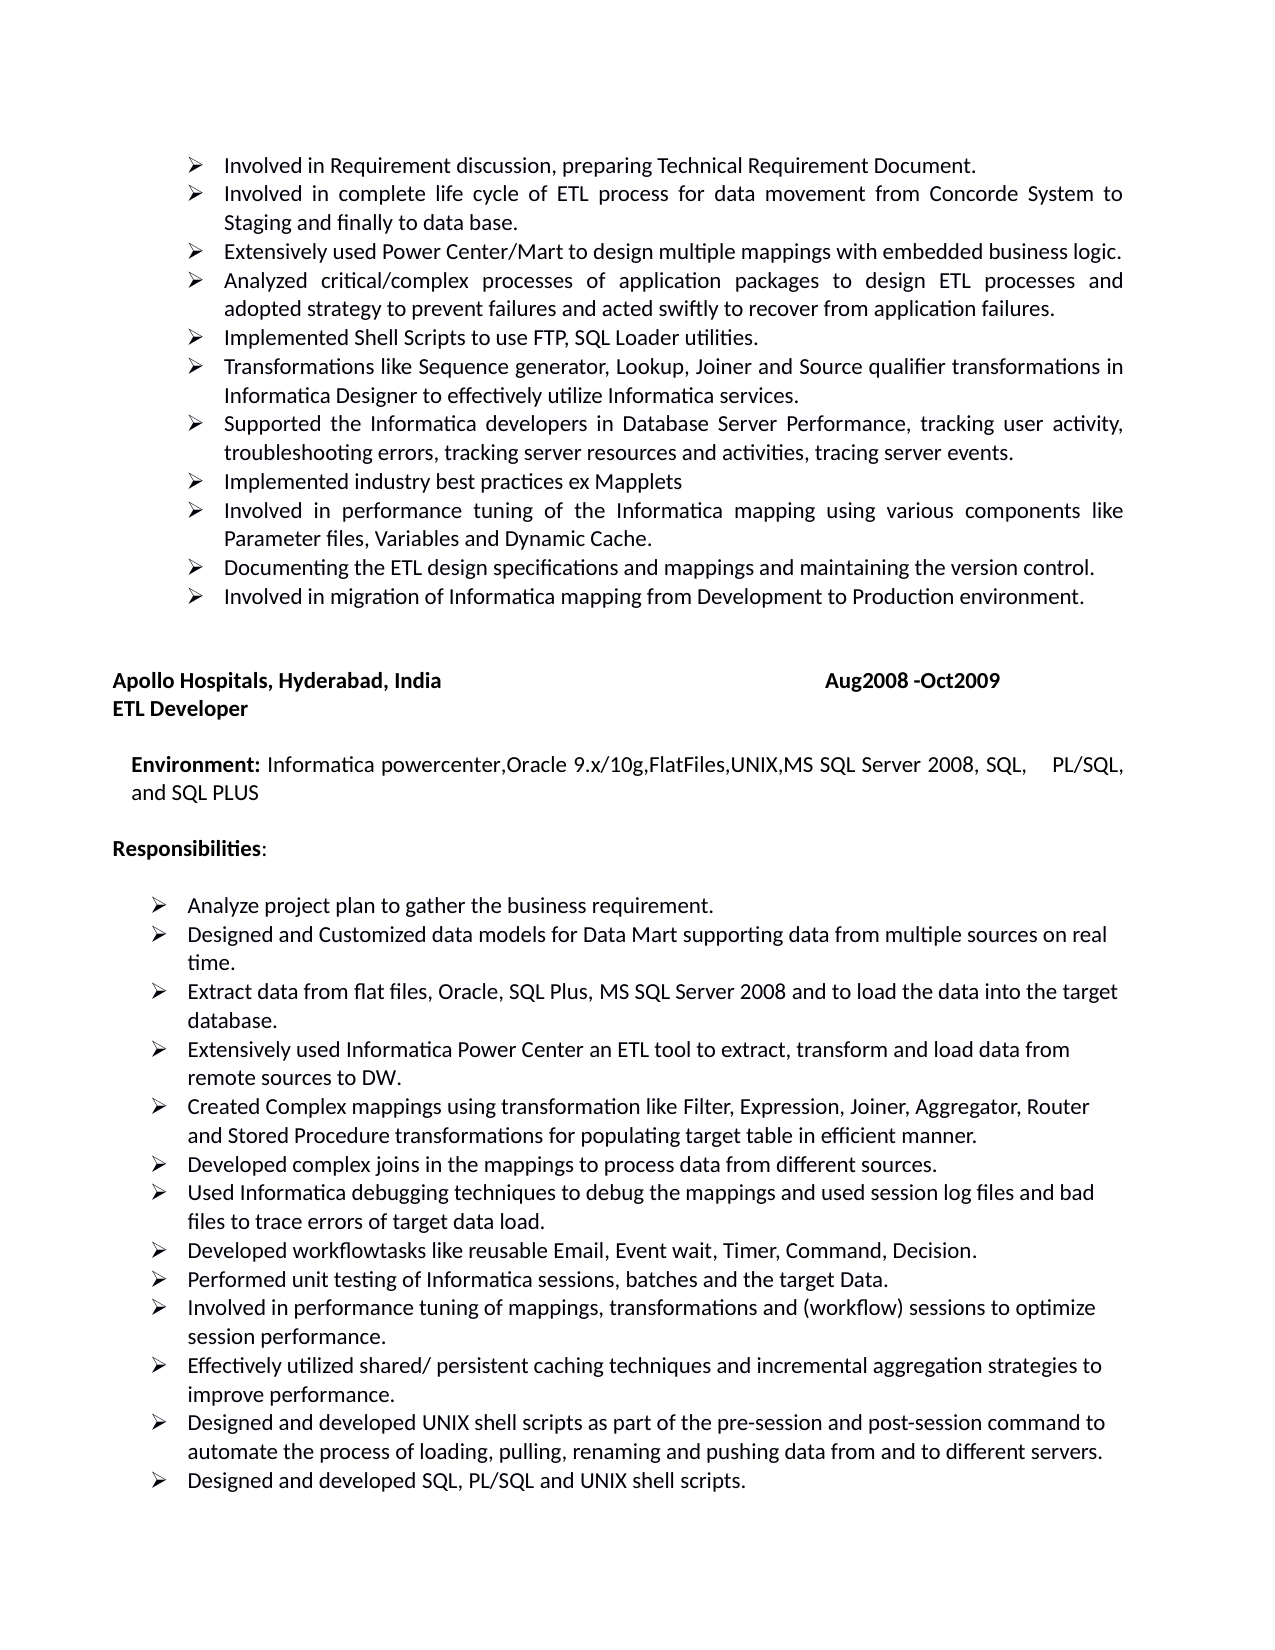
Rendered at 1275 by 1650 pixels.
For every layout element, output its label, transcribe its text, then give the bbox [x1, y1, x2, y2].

list Effectively utilized shared/ persistent caching techniques and incremental aggregation strategies to improve performance. [150, 1350, 1125, 1408]
list Extensively used Power Center/Mart to design multiple mappings with embedded business logic. [186, 236, 1125, 265]
text Apollo Hospitals, Hyderabad, India Aug2008 -Oct2009 [112, 666, 1125, 694]
list Extensively used Informatica Power Center an ETL tool to extract, transform and load data from remote sources to DW. [150, 1034, 1125, 1091]
list Involved in performance tuning of mappings, transformations and (workflow) sessions to optimize session performance. [150, 1293, 1125, 1350]
list Analyze project plan to gather the business requirement. [150, 890, 1125, 919]
list Developed workflowtasks like reusable Email, Event wait, Timer, Command, Decision. [150, 1235, 1125, 1264]
list Documenting the ETL design specifications and mappings and maintaining the version control. [186, 552, 1125, 581]
list Designed and developed UNIX shell scripts as part of the pre-session and post-session command to automate the process of loading, pulling, renaming and pushing data from and to different servers. [150, 1408, 1125, 1465]
list Implemented industry best practices ex Mapplets [186, 466, 1125, 495]
list Extract data from flat files, Oracle, SQL Plus, MS SQL Server 2008 and to load the data into the target database. [150, 976, 1125, 1034]
text ETL Developer [75, 694, 1125, 722]
list Supported the Informatica developers in Database Server Performance, tracking user activity, troubleshooting errors, tracking server resources and activities, tracing server events. [186, 409, 1125, 466]
text Responsibilities: [75, 834, 1125, 862]
list Used Informatica debugging techniques to debug the mappings and used session log files and bad files to trace errors of target data load. [150, 1178, 1125, 1235]
list Designed and Customized data models for Data Mart supporting data from multiple sources on real time. [150, 919, 1125, 976]
list Created Complex mappings using transformation like Filter, Expression, Joiner, Aggregator, Router and Stored Procedure transformations for populating target table in efficient manner. [150, 1091, 1125, 1149]
list Involved in Requirement discussion, preparing Technical Requirement Document. [186, 150, 1125, 179]
list Involved in performance tuning of the Informatica mapping using various components like Parameter files, Variables and Dynamic Cache. [186, 495, 1125, 552]
list Designed and developed SQL, PL/SQL and UNIX shell scripts. [150, 1465, 1125, 1494]
list Implemented Shell Scripts to use FTP, SQL Loader utilities. [186, 322, 1125, 351]
text Environment: Informatica powercenter,Oracle 9.x/10g,FlatFiles,UNIX,MS SQL Server 2008, SQL, PL/SQL, and SQL [131, 750, 1125, 806]
list Developed complex joins in the mappings to process data from different sources. [150, 1149, 1125, 1178]
list Involved in complete life cycle of ETL process for data movement from Concorde System to Staging and finally to data base. [186, 179, 1125, 236]
list Analyzed critical/complex processes of application packages to design ETL processes and adopted strategy to prevent failures and acted swiftly to recover from application failures. [186, 265, 1125, 322]
list Transformations like Sequence generator, Lookup, Joiner and Source qualifier transformations in Informatica Designer to effectively utilize Informatica services. [186, 351, 1125, 409]
list Involved in migration of Informatica mapping from Development to Production environment. [186, 581, 1125, 610]
list Performed unit testing of Informatica sessions, batches and the target Data. [150, 1264, 1125, 1293]
